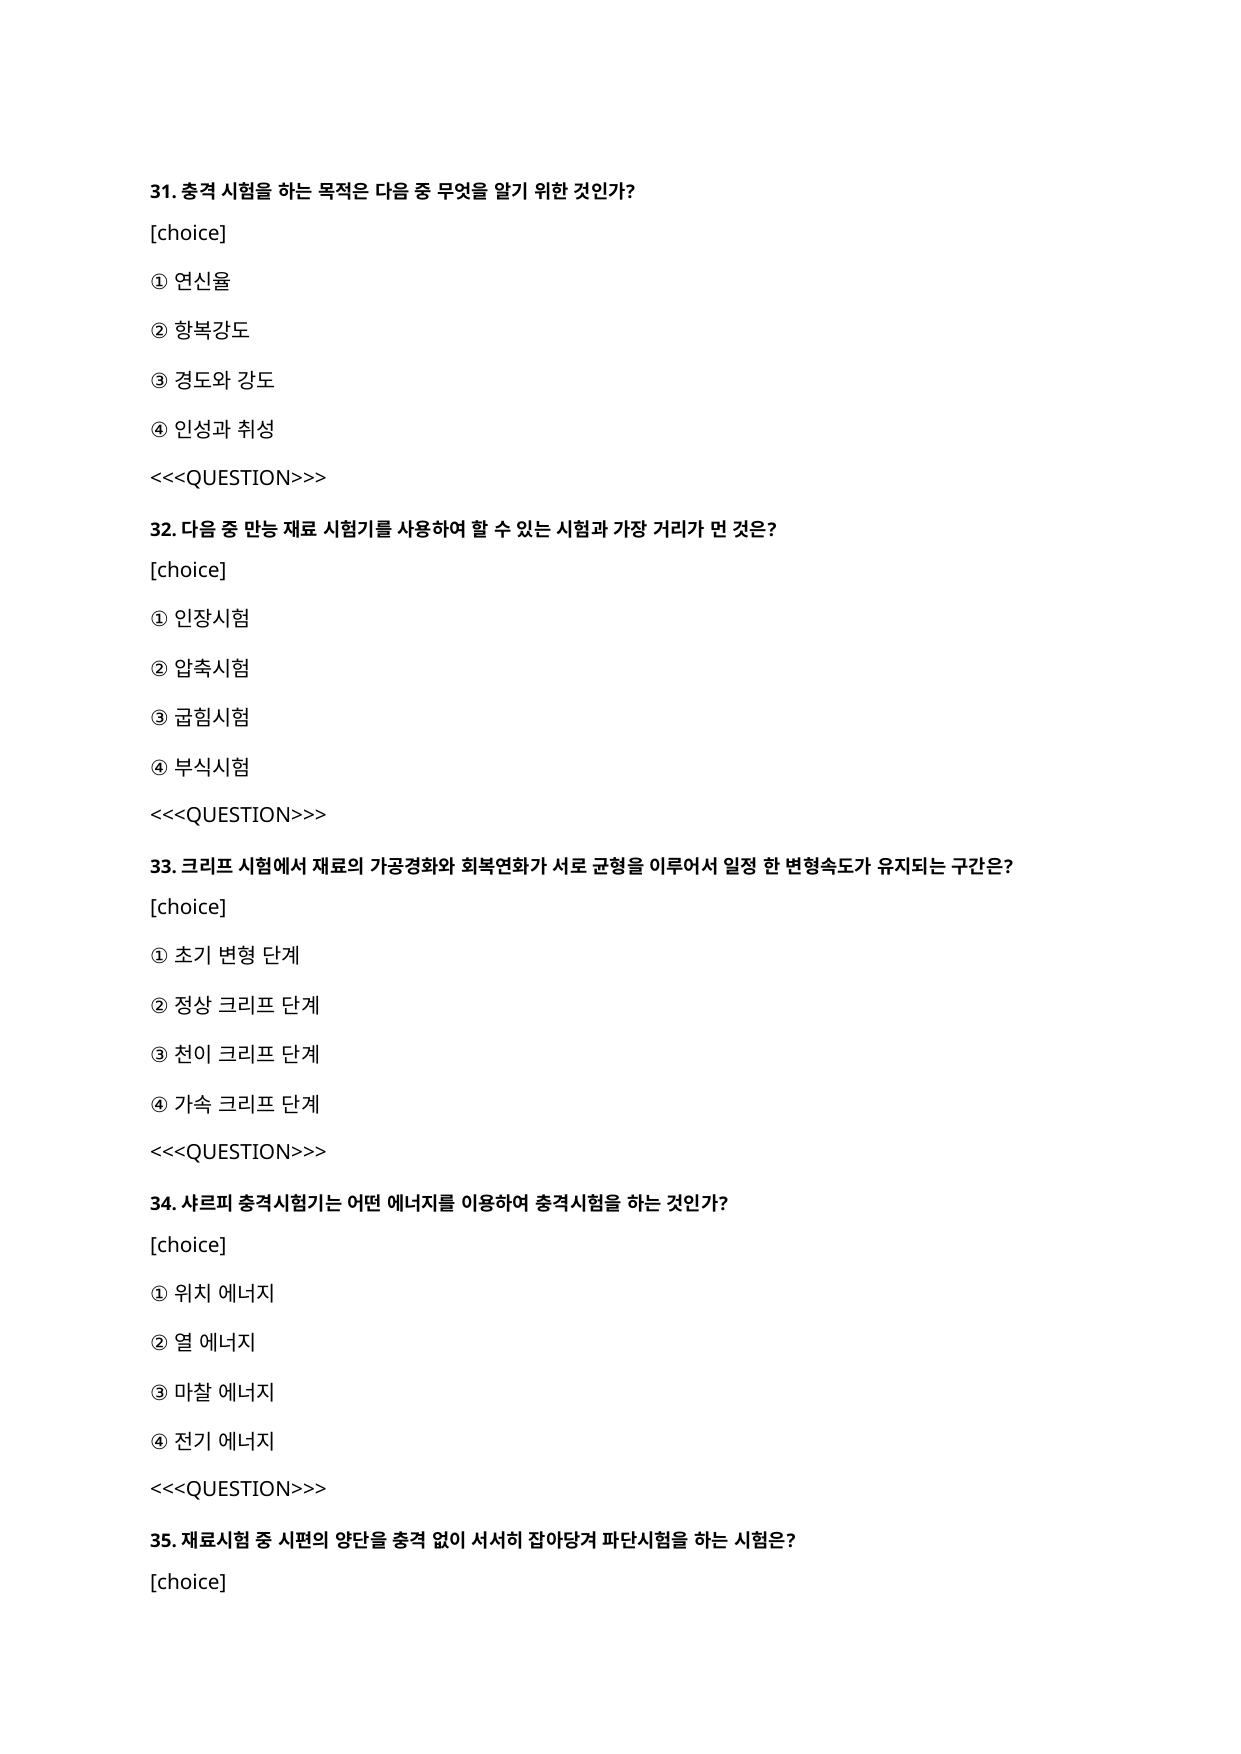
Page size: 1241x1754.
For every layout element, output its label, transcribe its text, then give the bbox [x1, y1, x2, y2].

text [choice] [150, 1230, 1090, 1258]
text ③ 경도와 강도 [150, 364, 1090, 394]
text ① 연신율 [150, 265, 1090, 296]
text <<<QUESTION>>> [150, 463, 1090, 491]
text [choice] [150, 892, 1090, 921]
text 32. 다음 중 만능 재료 시험기를 사용하여 할 수 있는 시험과 가장 거리가 먼 것은? [150, 514, 1090, 542]
text 31. 충격 시험을 하는 목적은 다음 중 무엇을 알기 위한 것인가? [150, 177, 1090, 204]
text <<<QUESTION>>> [150, 800, 1090, 828]
text [choice] [150, 218, 1090, 247]
text 33. 크리프 시험에서 재료의 가공경화와 회복연화가 서로 균형을 이루어서 일정 한 변형속도가 유지되는 구간은? [150, 852, 1090, 879]
text ④ 전기 에너지 [150, 1425, 1090, 1455]
text ① 위치 에너지 [150, 1277, 1090, 1307]
text <<<QUESTION>>> [150, 1474, 1090, 1503]
text [choice] [150, 1567, 1090, 1595]
text ② 압축시험 [150, 652, 1090, 682]
text ④ 가속 크리프 단계 [150, 1088, 1090, 1118]
text ③ 마찰 에너지 [150, 1376, 1090, 1406]
text ④ 인성과 취성 [150, 413, 1090, 444]
text ④ 부식시험 [150, 751, 1090, 781]
text ① 초기 변형 단계 [150, 940, 1090, 970]
text 35. 재료시험 중 시편의 양단을 충격 없이 서서히 잡아당겨 파단시험을 하는 시험은? [150, 1526, 1090, 1553]
text ② 열 에너지 [150, 1326, 1090, 1357]
text <<<QUESTION>>> [150, 1137, 1090, 1166]
text ② 정상 크리프 단계 [150, 989, 1090, 1019]
text ③ 천이 크리프 단계 [150, 1038, 1090, 1069]
text [choice] [150, 555, 1090, 584]
text ③ 굽힘시험 [150, 701, 1090, 732]
text ① 인장시험 [150, 603, 1090, 633]
text ② 항복강도 [150, 315, 1090, 345]
text 34. 샤르피 충격시험기는 어떤 에너지를 이용하여 충격시험을 하는 것인가? [150, 1189, 1090, 1216]
